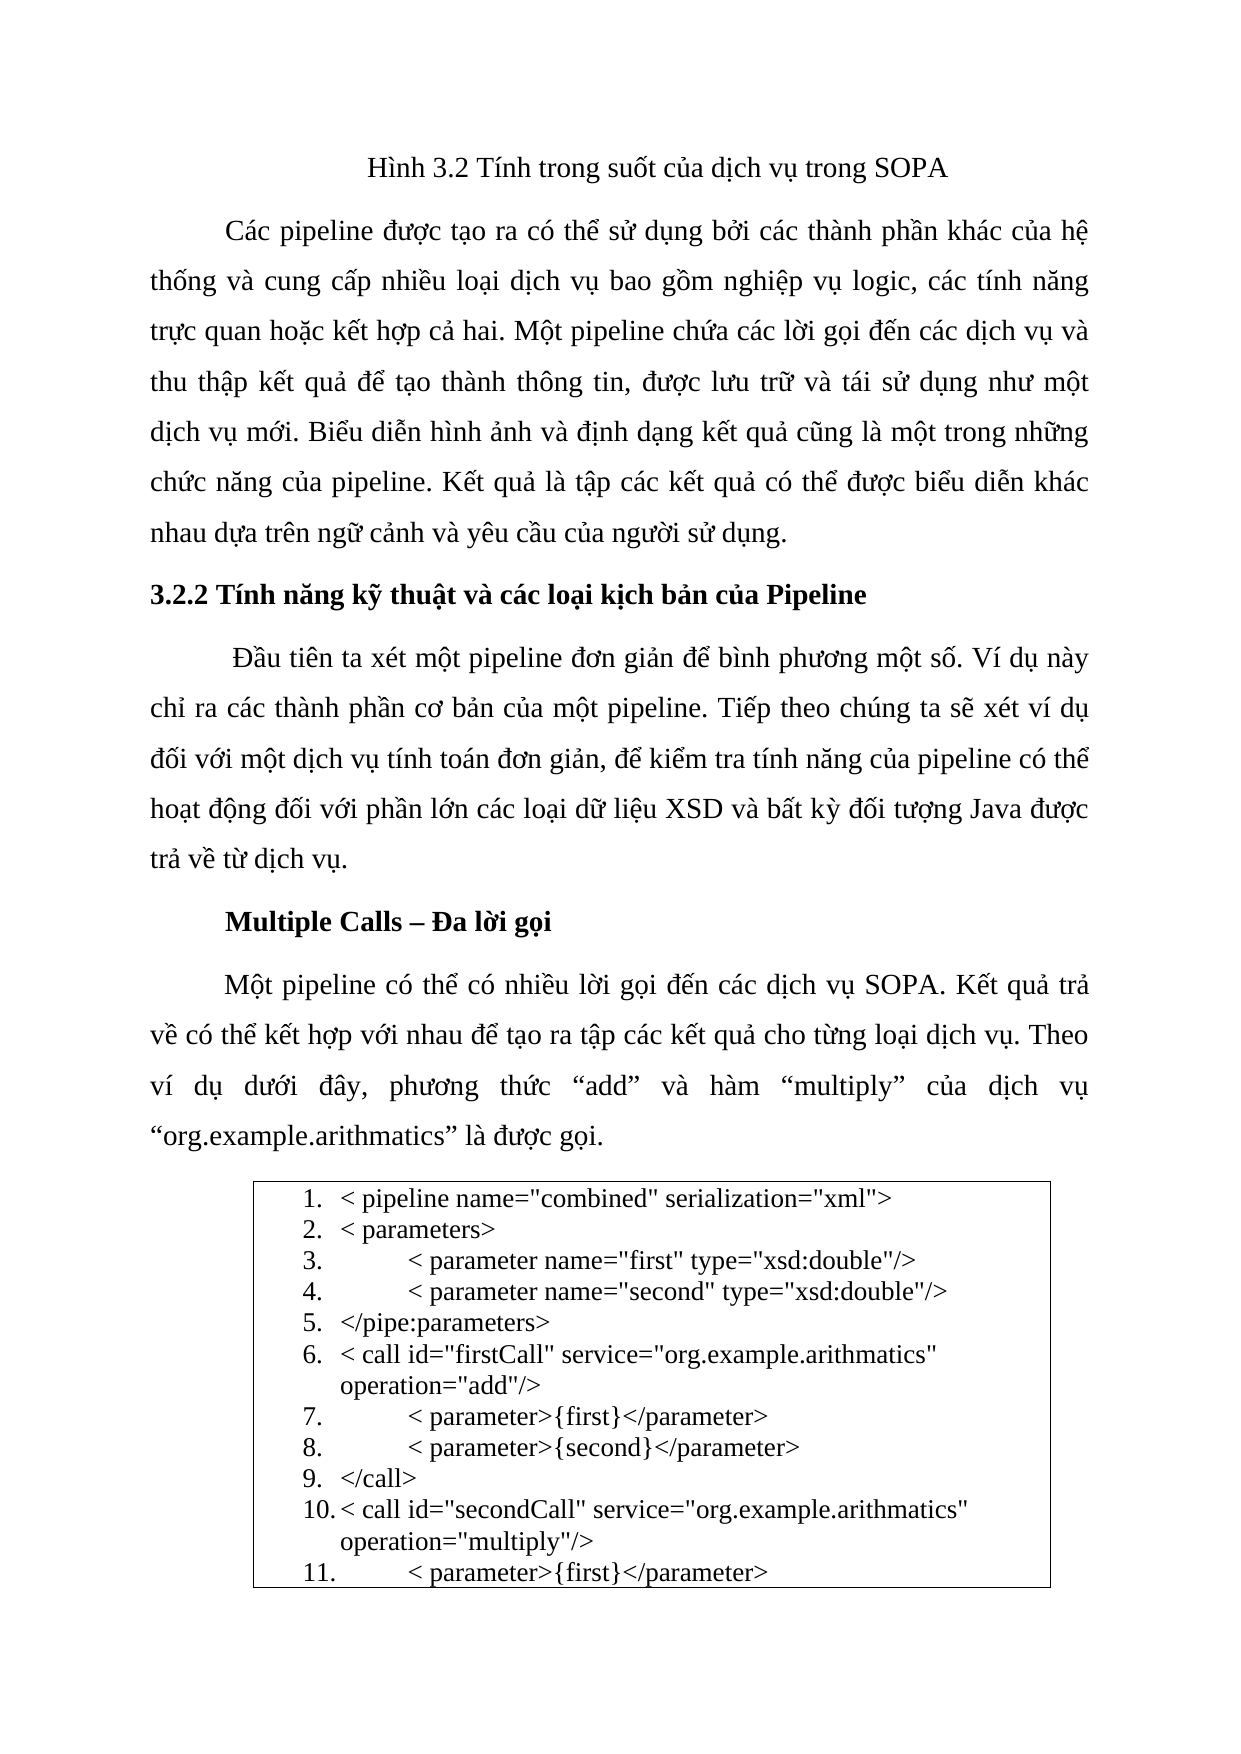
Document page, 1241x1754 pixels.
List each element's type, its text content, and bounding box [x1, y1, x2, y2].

subtitle 3.2.2 Tính năng kỹ thuật và các loại kịch bản của Pipeline [150, 577, 1090, 611]
text Multiple Calls – Đa lời gọi [150, 904, 1090, 938]
text Đầu tiên ta xét một pipeline đơn giản để bình phương một số. Ví dụ này chỉ ra các thành phần cơ bản của một pipeline. Tiếp theo chúng ta sẽ xét ví dụ đối với một dịch vụ tính toán đơn giản, để kiểm tra tính năng của pipeline có thể hoạt động đối với phần lớn các loại dữ liệu XSD và bất kỳ đối tượng Java được trả về từ dịch vụ. [150, 640, 1090, 875]
text Hình 3.2 Tính trong suốt của dịch vụ trong SOPA [150, 150, 1090, 183]
text Một pipeline có thể có nhiều lời gọi đến các dịch vụ SOPA. Kết quả trả về có thể kết hợp với nhau để tạo ra tập các kết quả cho từng loại dịch vụ. Theo ví dụ dưới đây, phương thức “add” và hàm “multiply” của dịch vụ “org.example.arithmatics” là được gọi. [150, 967, 1090, 1152]
text Các pipeline được tạo ra có thể sử dụng bởi các thành phần khác của hệ thống và cung cấp nhiều loại dịch vụ bao gồm nghiệp vụ logic, các tính năng trực quan hoặc kết hợp cả hai. Một pipeline chứa các lời gọi đến các dịch vụ và thu thập kết quả để tạo thành thông tin, được lưu trữ và tái sử dụng như một dịch vụ mới. Biểu diễn hình ảnh và định dạng kết quả cũng là một trong những chức năng của pipeline. Kết quả là tập các kết quả có thể được biểu diễn khác nhau dựa trên ngữ cảnh và yêu cầu của người sử dụng. [150, 213, 1090, 548]
